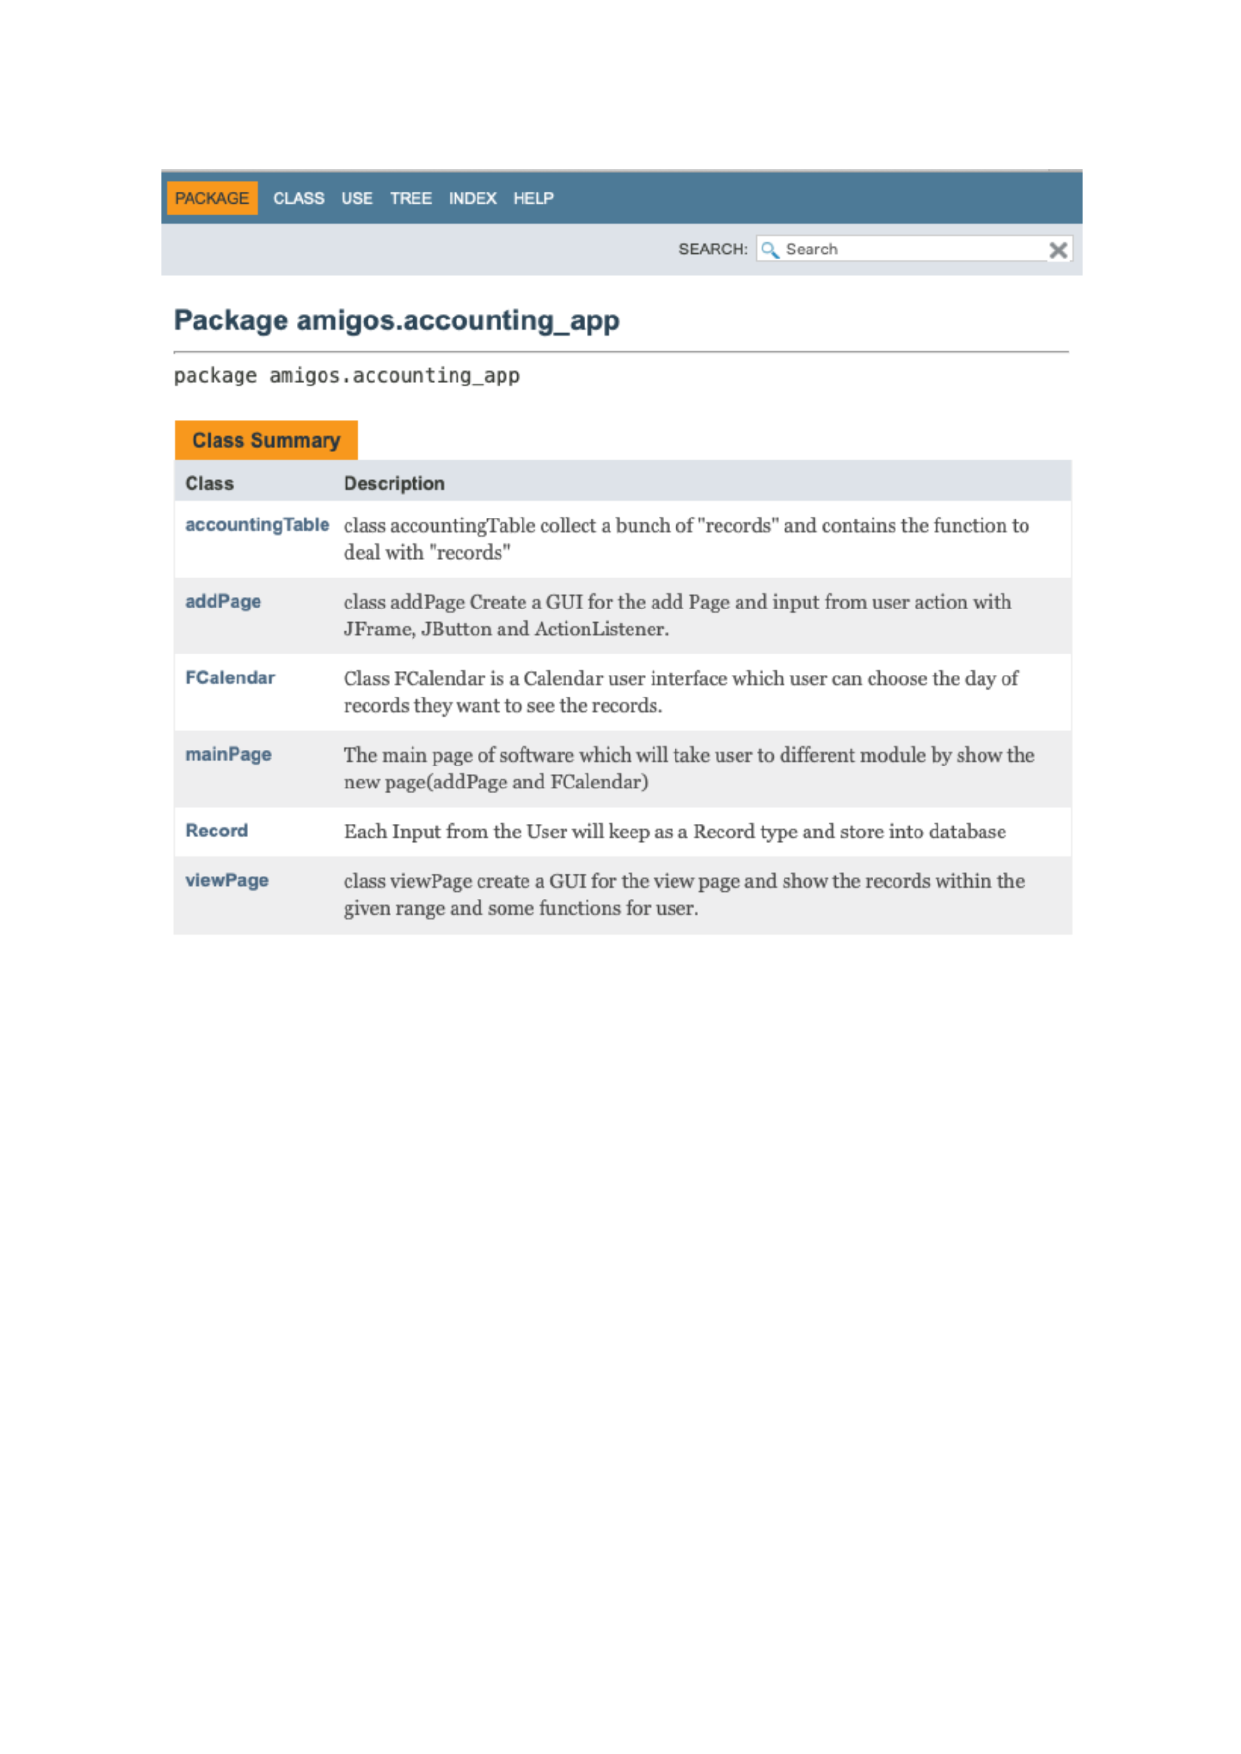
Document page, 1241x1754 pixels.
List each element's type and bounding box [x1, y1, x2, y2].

picture [150, 162, 1091, 944]
